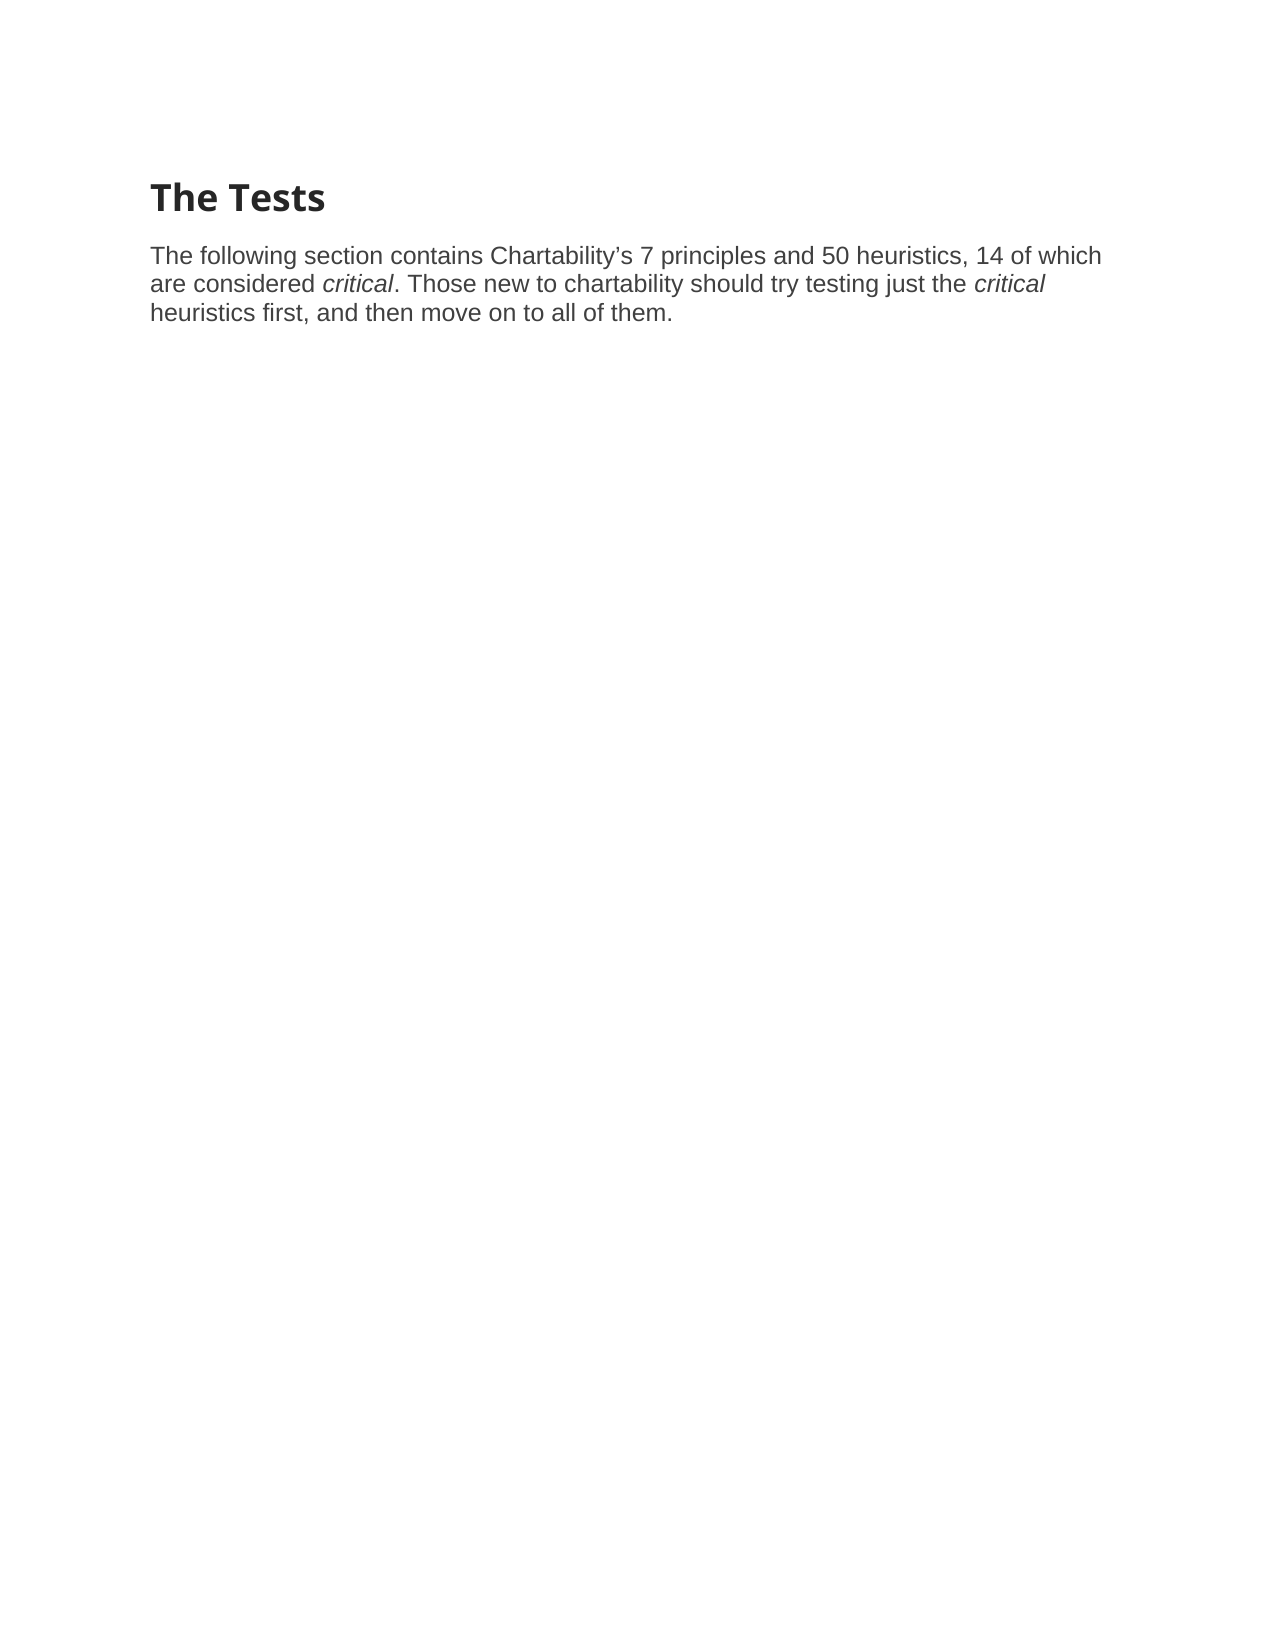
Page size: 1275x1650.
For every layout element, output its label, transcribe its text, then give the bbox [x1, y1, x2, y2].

text The following section contains Chartability’s 7 principles and 50 heuristics, 14 of which are considered critical. Those new to chartability should try testing just the critical heuristics first, and then move on to all of them. [150, 241, 1125, 327]
subtitle The Tests [150, 171, 1125, 222]
